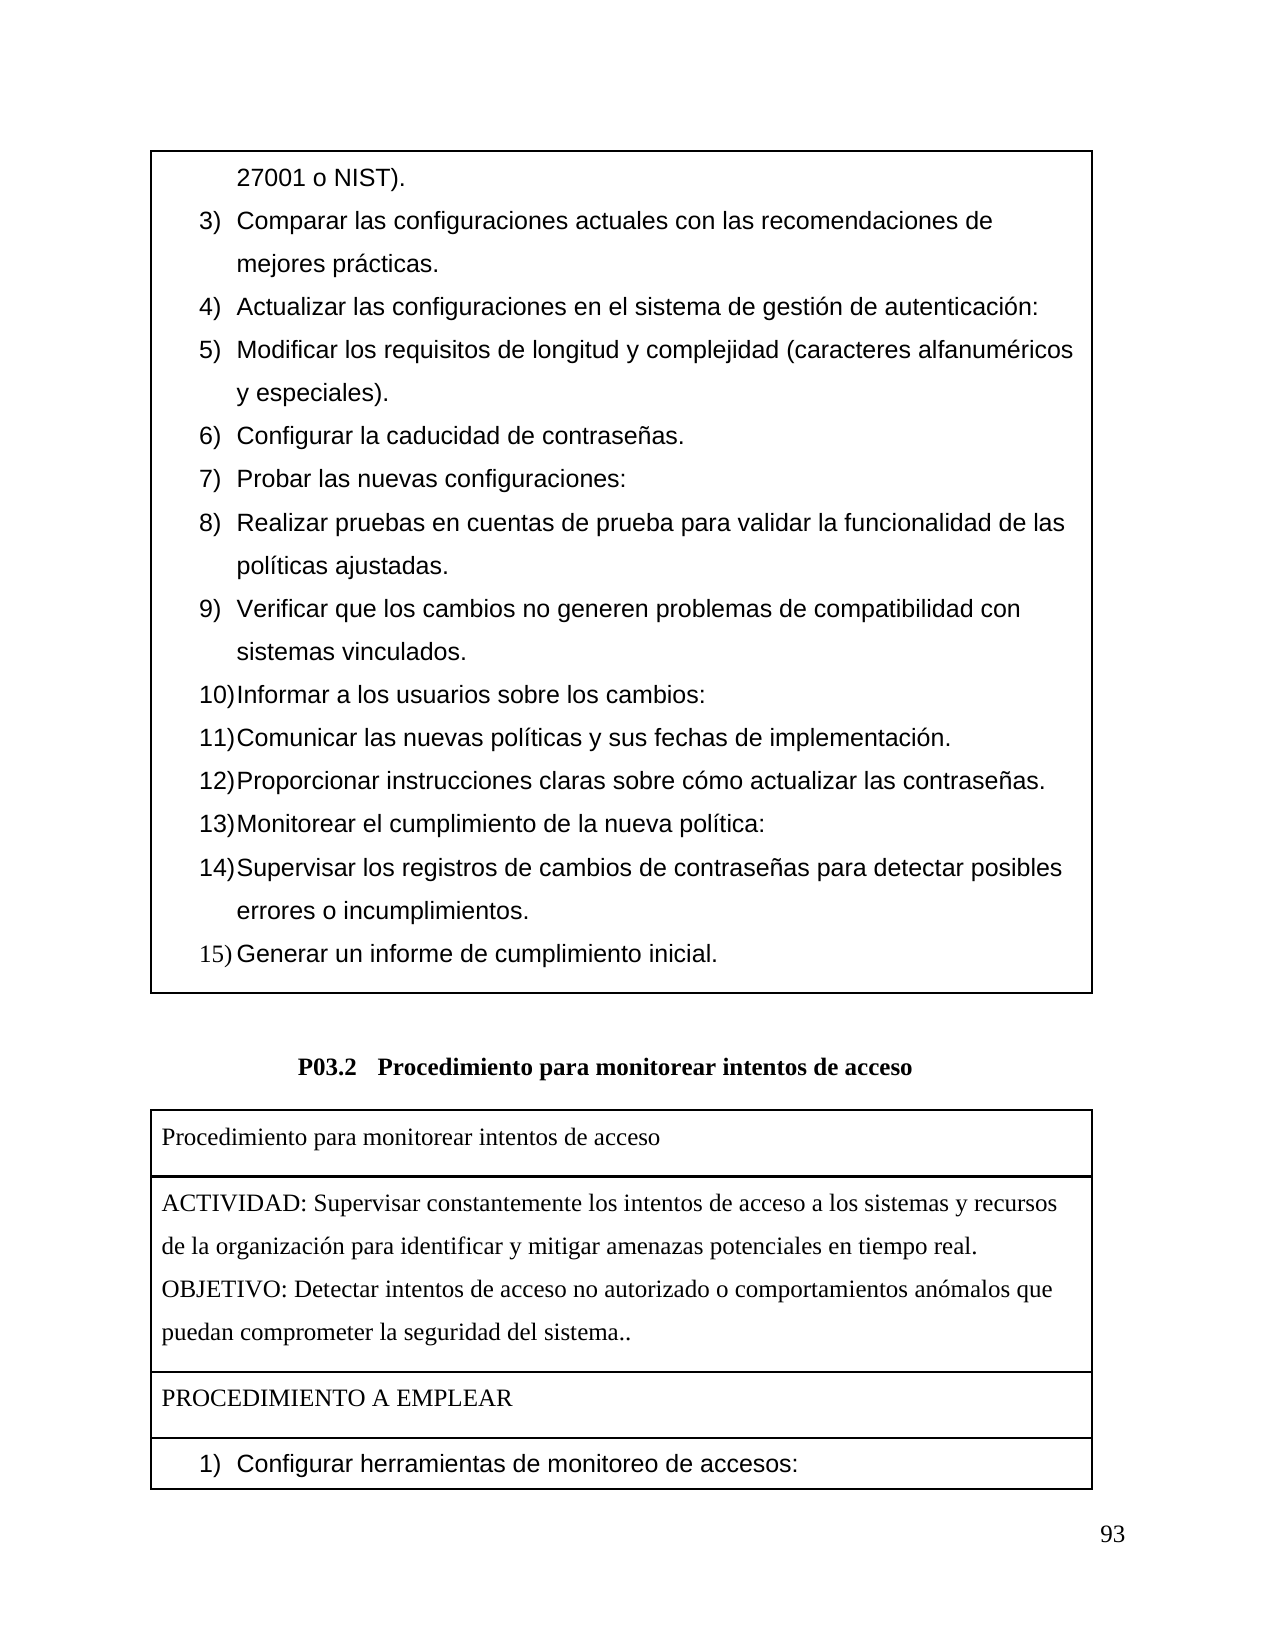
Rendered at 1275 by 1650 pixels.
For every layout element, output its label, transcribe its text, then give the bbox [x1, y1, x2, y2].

table_cell ACTIVIDAD: Supervisar constantemente los intentos de acceso a los sistemas y recursos de la organización para identificar y mitigar amenazas potenciales en tiempo real. OBJETIVO: Detectar intentos de acceso no autorizado o comportamientos anómalos que puedan comprometer la seguridad del sistema.. [152, 1178, 1091, 1371]
list Procedimiento para monitorear intentos de acceso [298, 1052, 1125, 1081]
table_header Procedimiento para monitorear intentos de acceso [152, 1111, 1091, 1175]
table_cell PROCEDIMIENTO A EMPLEAR [152, 1373, 1091, 1437]
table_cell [152, 1439, 1091, 1488]
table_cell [152, 152, 1091, 992]
